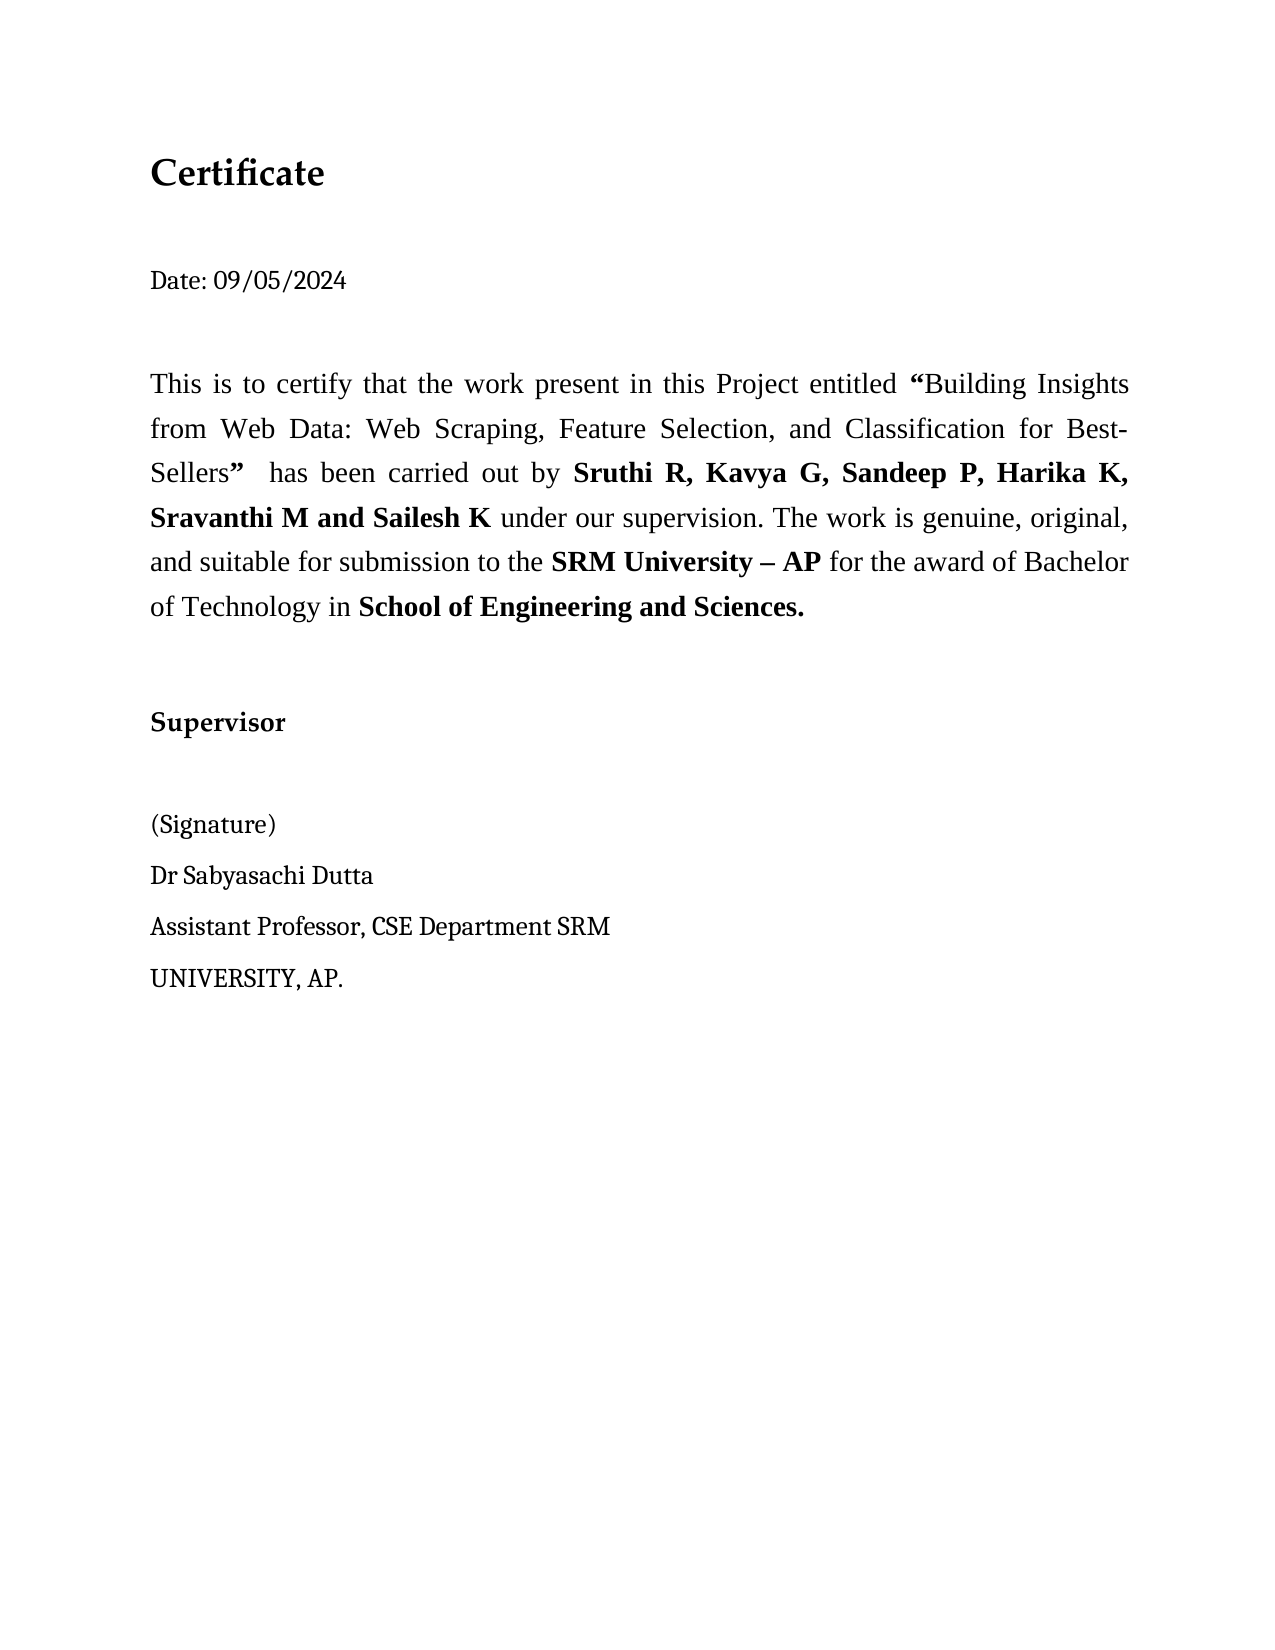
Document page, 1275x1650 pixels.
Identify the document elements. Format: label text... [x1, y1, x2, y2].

text Certificate [150, 145, 1135, 196]
text Dr Sabyasachi Dutta [150, 860, 1135, 891]
text This is to certify that the work present in this Project entitled “Building Insights from Web Data: Web Scraping, Feature Selection, and Classification for Best-Sellers” has been carried out by Sruthi R, Kavya G, Sandeep P, Harika K, Sravanthi M and Sailesh K under our supervision. The work is genuine, original, and suitable for submission to the SRM University – AP for the award of Bachelor of Technology in School of Engineering and Sciences. [150, 366, 1129, 623]
text Assistant Professor, CSE Department SRM UNIVERSITY, AP. [150, 911, 626, 994]
text (Signature) [150, 809, 1135, 840]
subtitle Supervisor [150, 702, 1135, 739]
text Date: 09/05/2024 [150, 265, 1135, 296]
